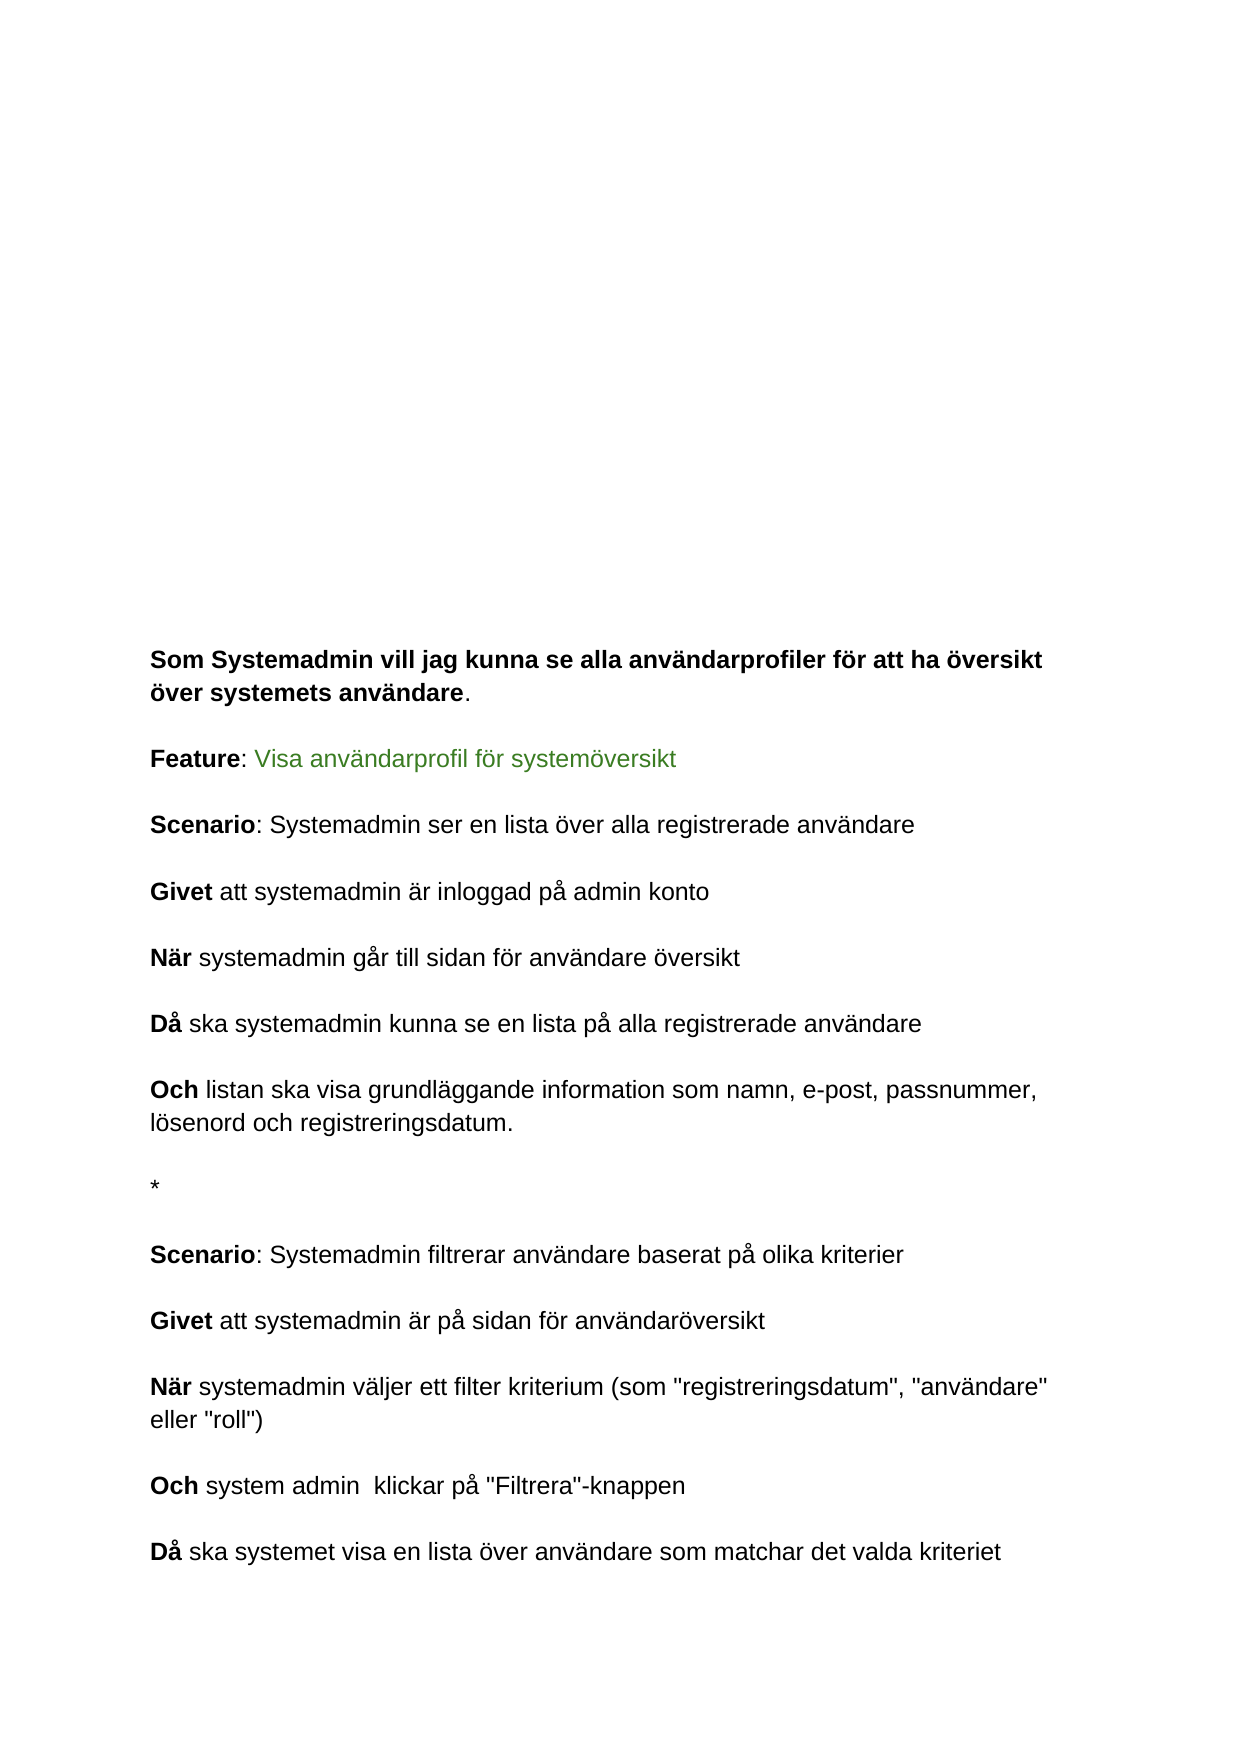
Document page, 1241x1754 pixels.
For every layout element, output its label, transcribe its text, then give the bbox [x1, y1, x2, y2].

text När systemadmin går till sidan för användare översikt [150, 942, 1090, 971]
text Som Systemadmin vill jag kunna se alla användarprofiler för att ha översikt över systemets användare. [150, 645, 1090, 707]
text Och system admin klickar på "Filtrera"-knappen [150, 1471, 1090, 1499]
text Scenario: Systemadmin filtrerar användare baserat på olika kriterier [150, 1240, 1090, 1268]
text När systemadmin väljer ett filter kriterium (som "registreringsdatum", "användare" eller "roll") [150, 1372, 1090, 1433]
text Och listan ska visa grundläggande information som namn, e-post, passnummer, lösenord och registreringsdatum. [150, 1074, 1090, 1136]
text Feature: Visa användarprofil för systemöversikt [150, 744, 1090, 773]
text Givet att systemadmin är inloggad på admin konto [150, 876, 1090, 905]
text * [150, 1174, 1090, 1202]
text Givet att systemadmin är på sidan för användaröversikt [150, 1306, 1090, 1334]
text Då ska systemadmin kunna se en lista på alla registrerade användare [150, 1008, 1090, 1037]
text Då ska systemet visa en lista över användare som matchar det valda kriteriet [150, 1537, 1090, 1566]
text Scenario: Systemadmin ser en lista över alla registrerade användare [150, 810, 1090, 839]
